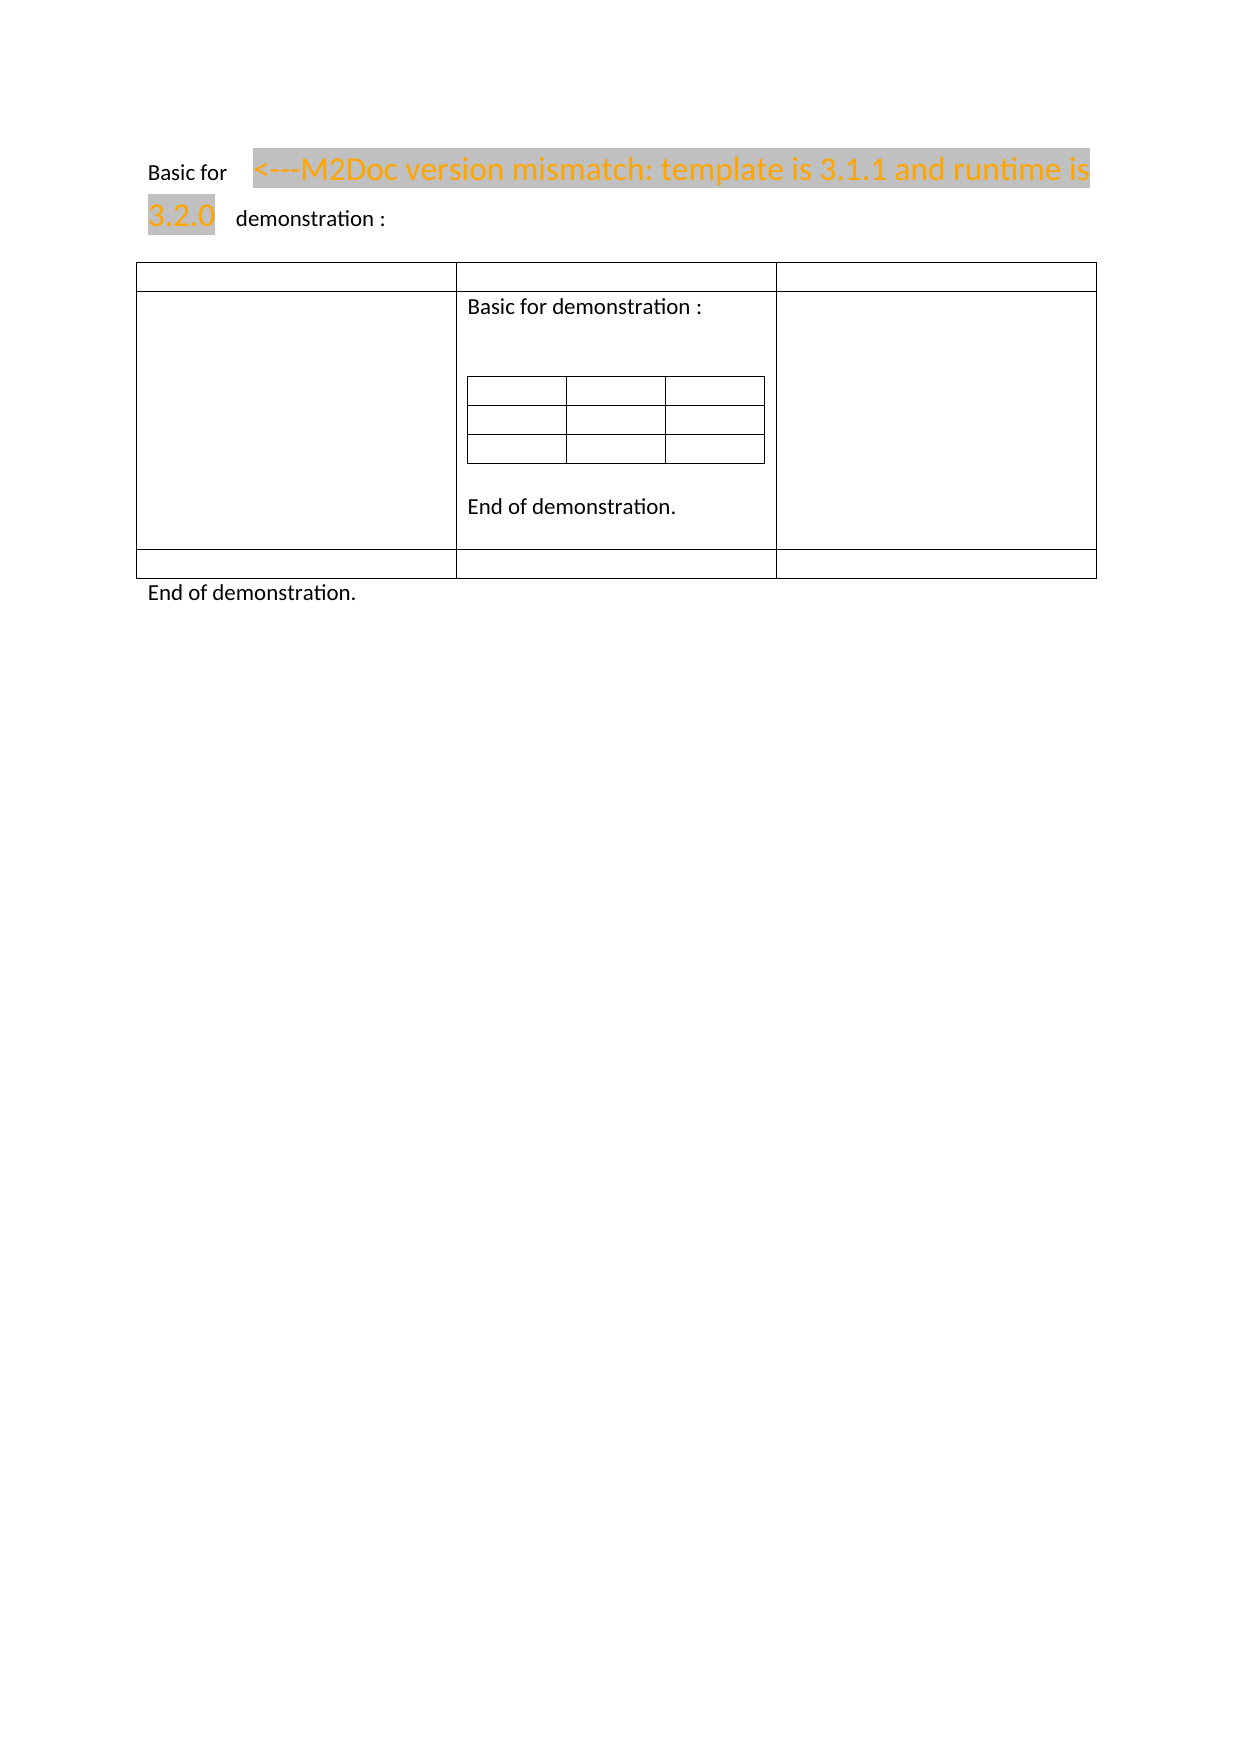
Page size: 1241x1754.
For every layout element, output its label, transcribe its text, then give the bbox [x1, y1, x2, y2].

table_cell [777, 292, 1096, 548]
table_cell [777, 550, 1096, 577]
text Basic for <---M2Doc version mismatch: template is 3.1.1 and runtime is 3.2.0 demonstration : [148, 148, 1093, 235]
table_cell [137, 550, 456, 577]
table_header [137, 263, 456, 291]
table_cell [137, 292, 456, 548]
table_header [457, 263, 776, 291]
text End of demonstration. [148, 579, 1093, 607]
table_cell [457, 550, 776, 577]
table_cell Basic for demonstration : End of demonstration. [457, 292, 776, 548]
table_header [777, 263, 1096, 291]
